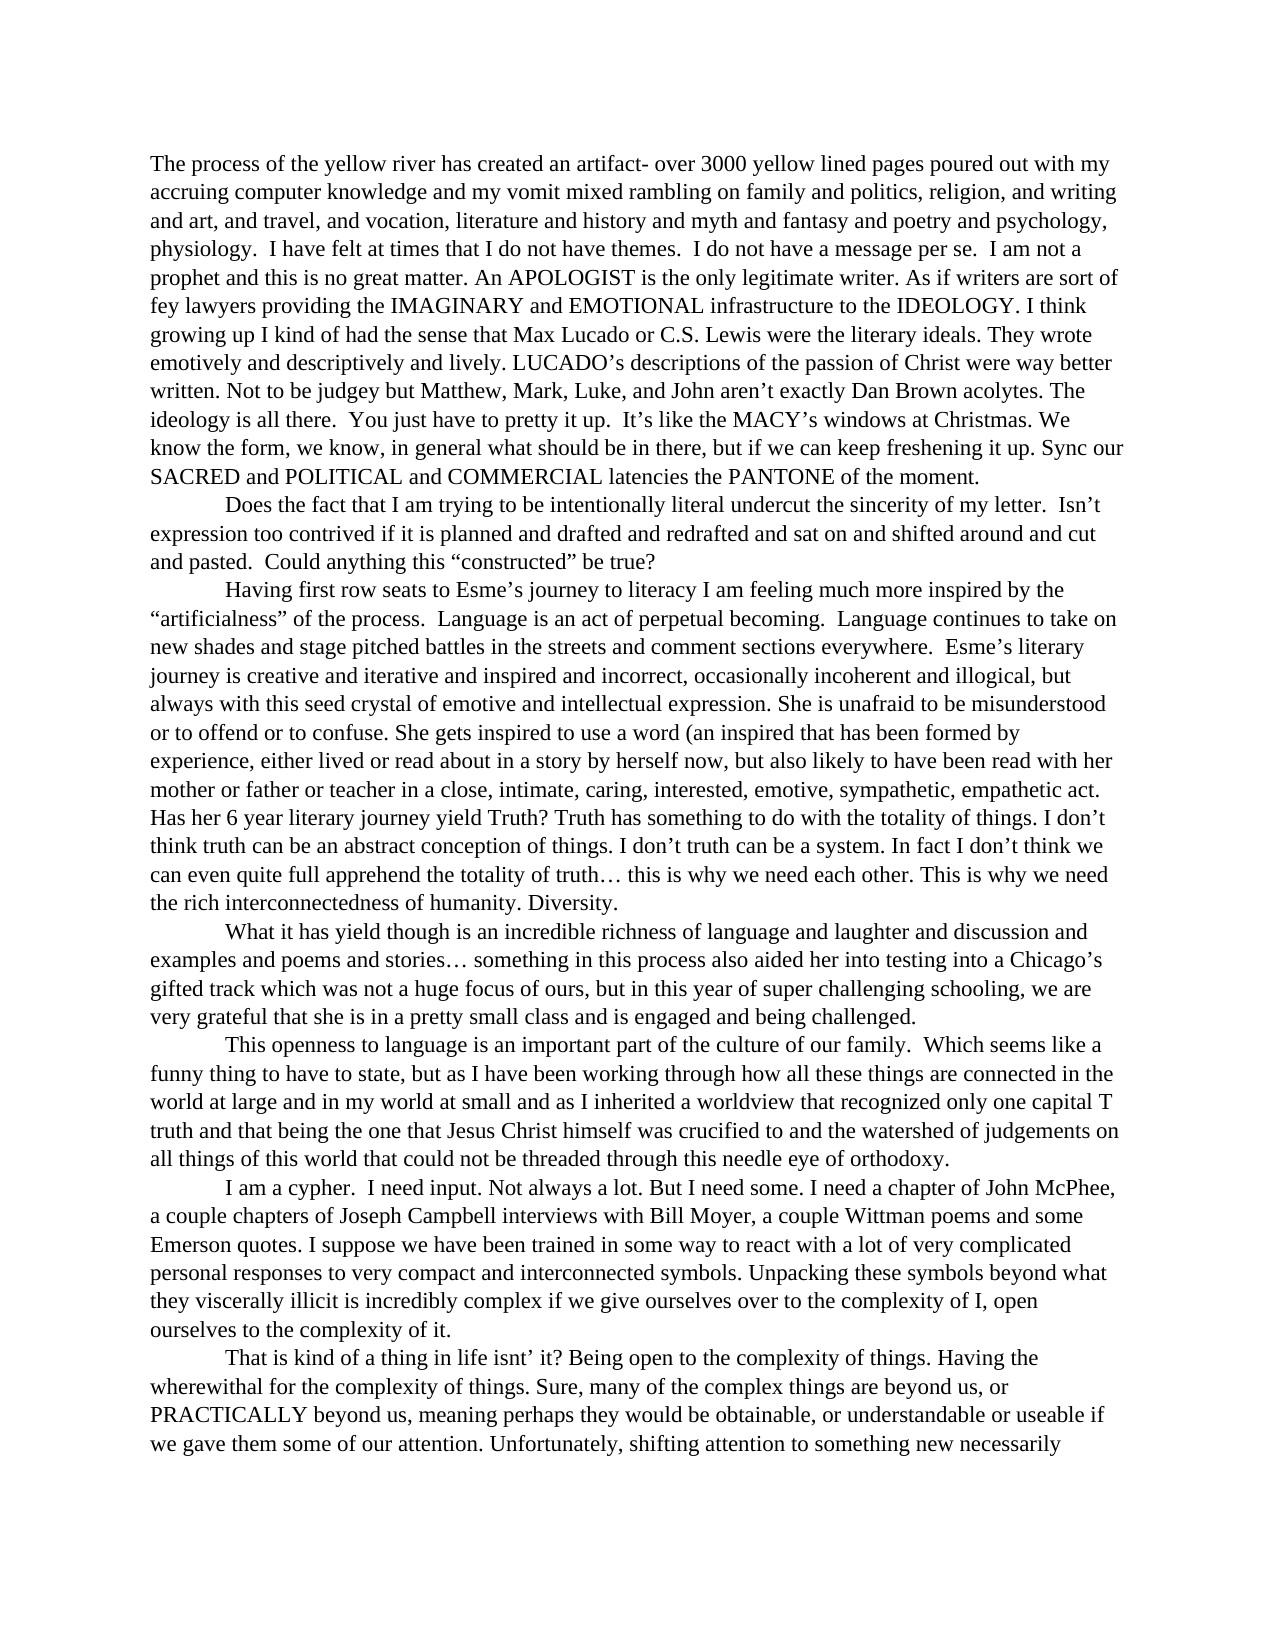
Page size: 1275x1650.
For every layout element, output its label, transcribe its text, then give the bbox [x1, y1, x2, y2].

text I am a cypher. I need input. Not always a lot. But I need some. I need a chapter of John McPhee, a couple chapters of Joseph Campbell interviews with Bill Moyer, a couple Wittman poems and some Emerson quotes. I suppose we have been trained in some way to react with a lot of very complicated personal responses to very compact and interconnected symbols. Unpacking these symbols beyond what they viscerally illicit is incredibly complex if we give ourselves over to the complexity of I, open ourselves to the complexity of it. [150, 1174, 1125, 1342]
text What it has yield though is an incredible richness of language and laughter and discussion and examples and poems and stories… something in this process also aided her into testing into a Chicago’s gifted track which was not a huge focus of ours, but in this year of super challenging schooling, we are very grateful that she is in a pretty small class and is engaged and being challenged. [150, 918, 1125, 1029]
text This openness to language is an important part of the culture of our family. Which seems like a funny thing to have to state, but as I have been working through how all these things are connected in the world at large and in my world at small and as I inherited a worldview that recognized only one capital T truth and that being the one that Jesus Christ himself was crucified to and the watershed of judgements on all things of this world that could not be threaded through this needle eye of orthodoxy. [150, 1032, 1125, 1172]
text Having first row seats to Esme’s journey to literacy I am feeling much more inspired by the “artificialness” of the process. Language is an act of perpetual becoming. Language continues to take on new shades and stage pitched battles in the streets and comment sections everywhere. Esme’s literary journey is creative and iterative and inspired and incorrect, occasionally incoherent and illogical, but always with this seed crystal of emotive and intellectual expression. She is unafraid to be misunderstood or to offend or to confuse. She gets inspired to use a word (an inspired that has been formed by experience, either lived or read about in a story by herself now, but also likely to have been read with her mother or father or teacher in a close, intimate, caring, interested, emotive, sympathetic, empathetic act. Has her 6 year literary journey yield Truth? Truth has something to do with the totality of things. I don’t think truth can be an abstract conception of things. I don’t truth can be a system. In fact I don’t think we can even quite full apprehend the totality of truth… this is why we need each other. This is why we need the rich interconnectedness of humanity. Diversity. [150, 577, 1125, 916]
